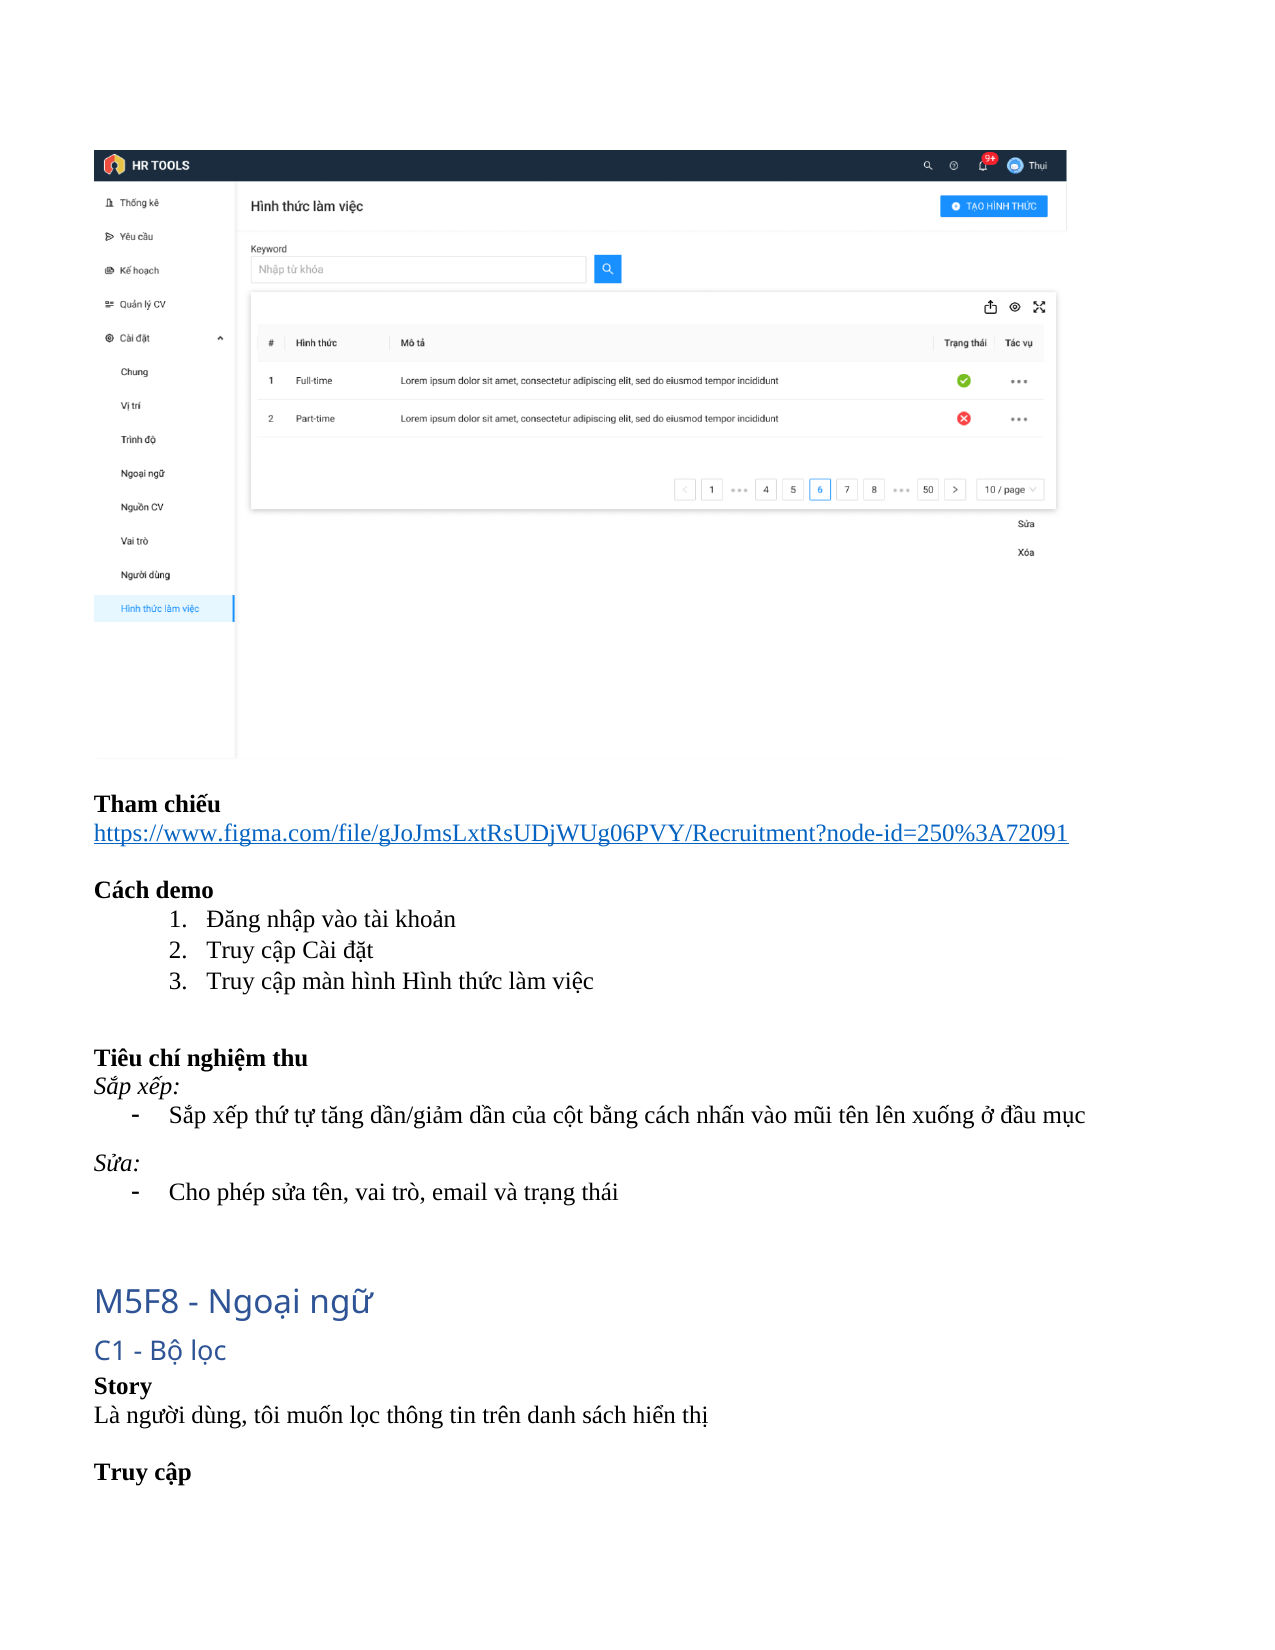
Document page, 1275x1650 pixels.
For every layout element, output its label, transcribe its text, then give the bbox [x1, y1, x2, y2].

picture [93, 150, 1069, 761]
text https://www.figma.com/file/gJoJmsLxtRsUDjWUg06PVY/Recruitment?node-id=250%3A72091 [94, 818, 1125, 847]
subtitle C1 - Bộ lọc [94, 1331, 1125, 1368]
list Sắp xếp thứ tự tăng dần/giảm dần của cột bằng cách nhấn vào mũi tên lên xuống ở đầu mục [131, 1100, 1125, 1129]
subtitle M5F8 - Ngoại ngữ [94, 1278, 1125, 1323]
list Đăng nhập vào tài khoản [169, 904, 1125, 933]
list Truy cập màn hình Hình thức làm việc [169, 966, 1125, 995]
text Cách demo [94, 875, 1125, 904]
list Truy cập Cài đặt [169, 935, 1125, 964]
text Tham chiếu [94, 789, 1125, 818]
text Sửa: [94, 1148, 1125, 1177]
list Cho phép sửa tên, vai trò, email và trạng thái [131, 1177, 1125, 1205]
text Sắp xếp: [94, 1071, 1125, 1100]
text Truy cập [94, 1457, 1125, 1486]
text Story [94, 1371, 1125, 1400]
text Là người dùng, tôi muốn lọc thông tin trên danh sách hiển thị [94, 1400, 1125, 1428]
text Tiêu chí nghiệm thu [94, 1043, 1125, 1071]
